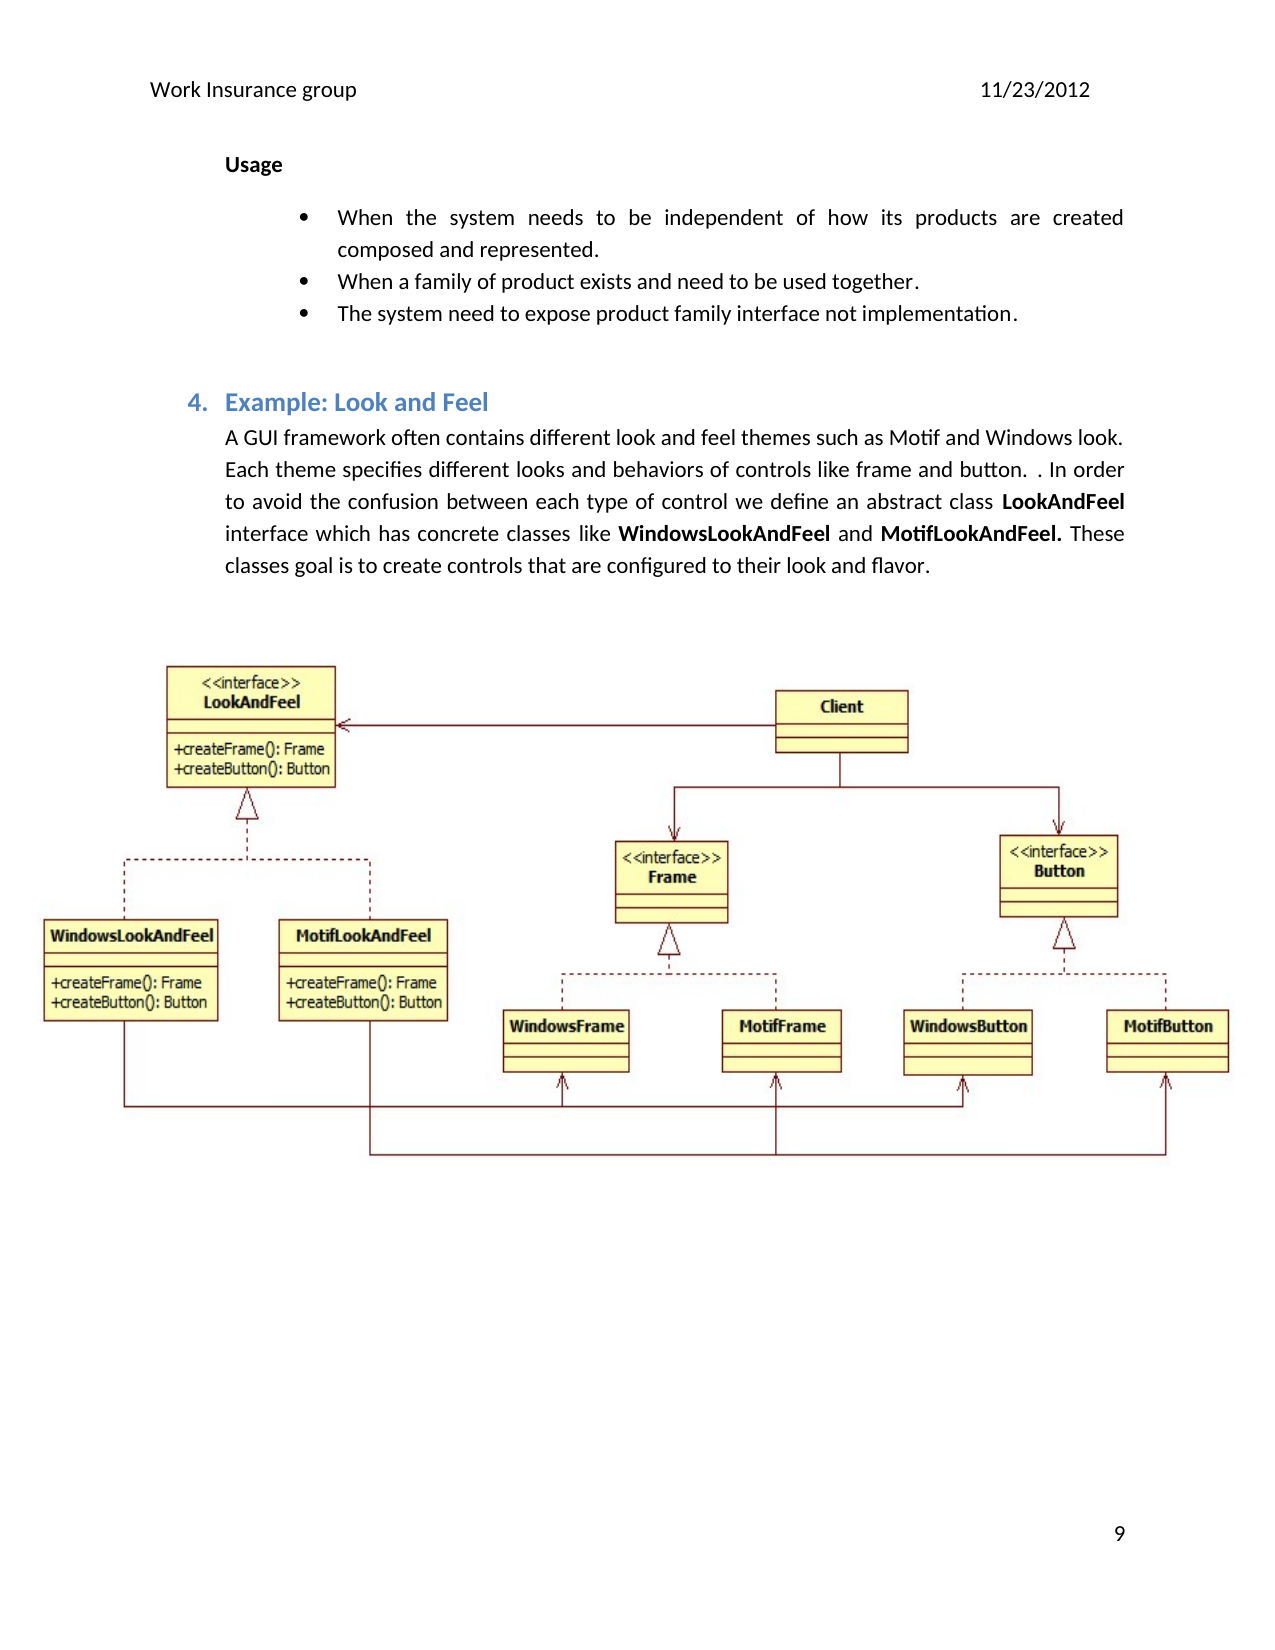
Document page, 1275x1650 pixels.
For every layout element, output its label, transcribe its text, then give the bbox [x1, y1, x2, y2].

subtitle Example: Look and Feel [187, 385, 1125, 418]
picture [17, 636, 1255, 1186]
list The system need to expose product family interface not implementation. [300, 299, 1125, 328]
text Usage [225, 150, 1125, 178]
list When a family of product exists and need to be used together. [300, 267, 1125, 295]
text A GUI framework often contains different look and feel themes such as Motif and Windows look. Each theme specifies different looks and behaviors of controls like frame and button. . In order to avoid the confusion between each type of control we define an abstract class LookAndFeel interface which has concrete classes like WindowsLookAndFeel and MotifLookAndFeel. These classes goal is to create controls that are configured to their look and flavor. [225, 423, 1125, 579]
list When the system needs to be independent of how its products are created composed and represented. [300, 203, 1125, 263]
